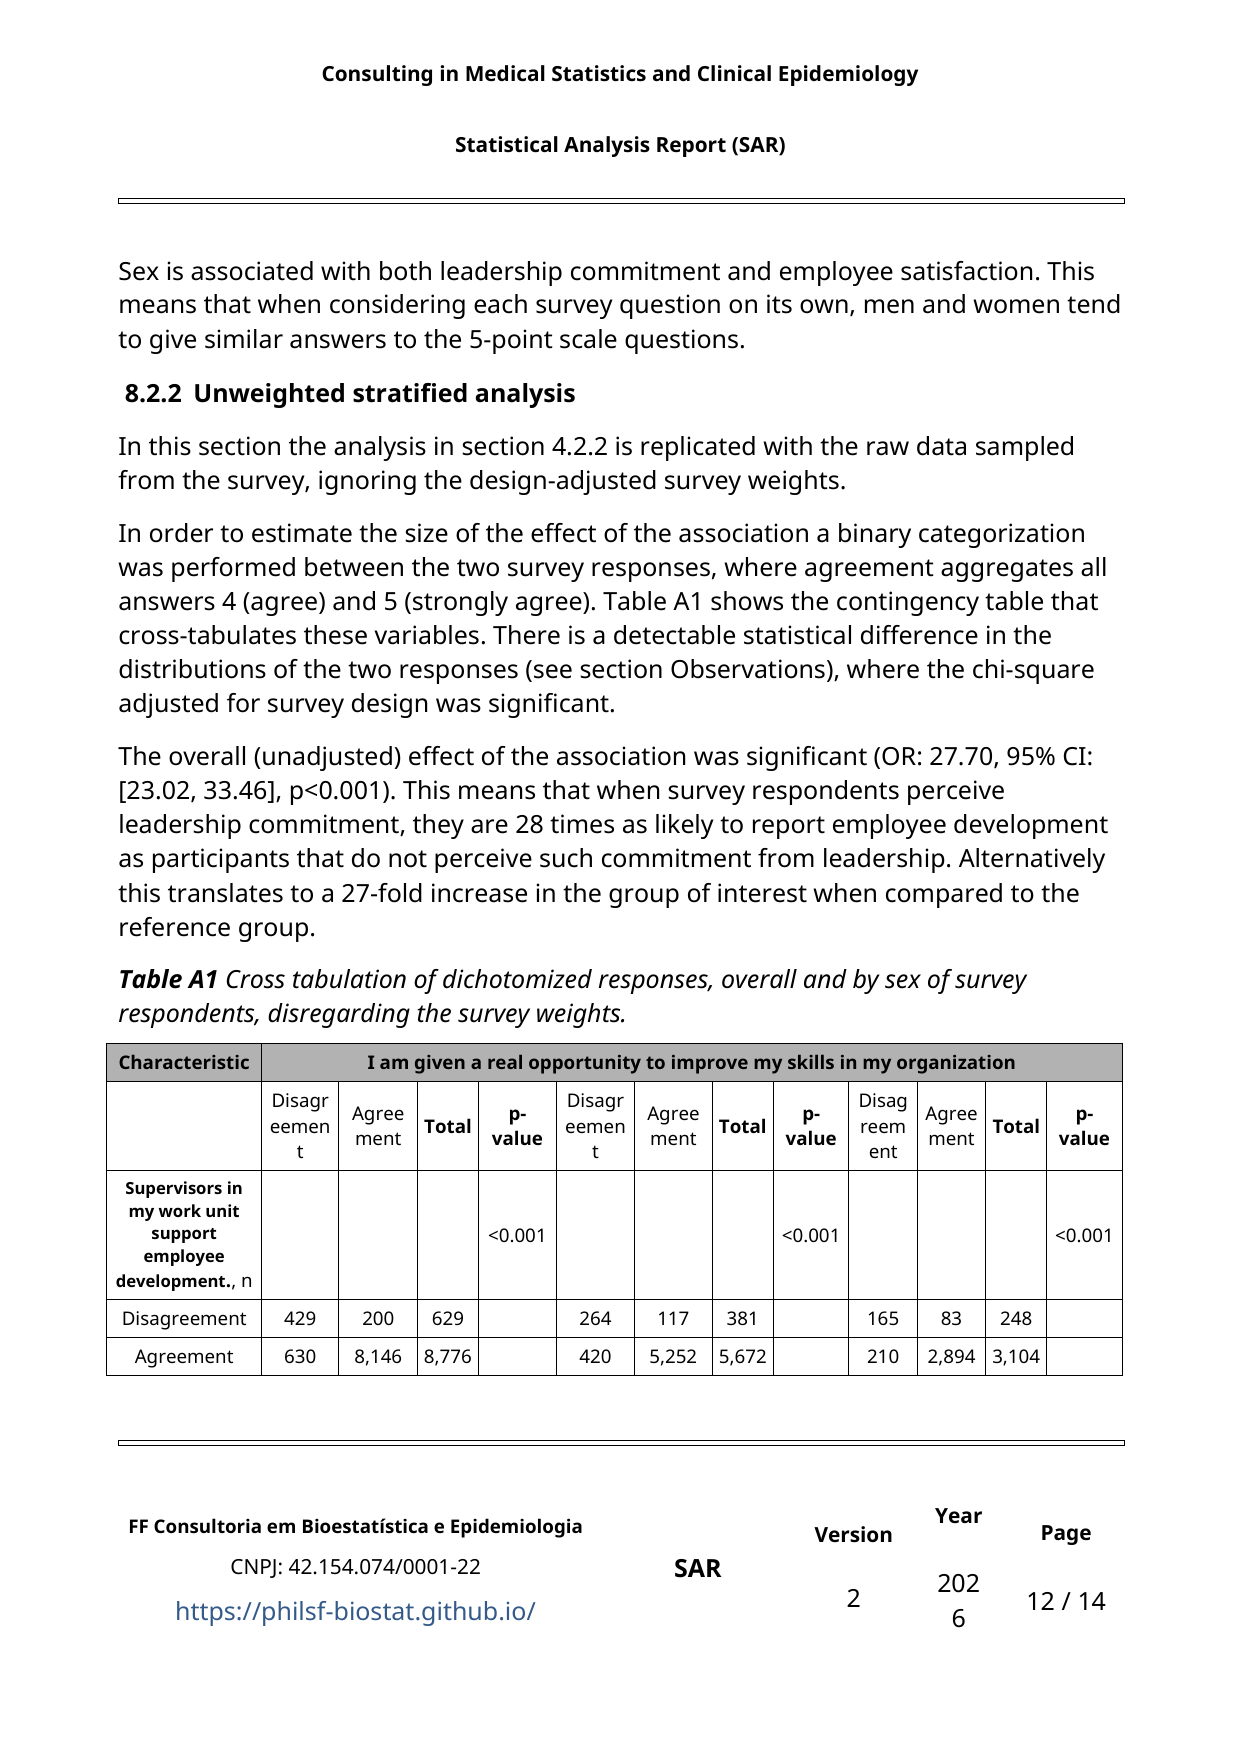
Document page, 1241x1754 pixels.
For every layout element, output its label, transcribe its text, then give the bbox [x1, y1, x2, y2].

table_cell Agreement [918, 1082, 985, 1170]
table_cell <0.001 [1047, 1171, 1122, 1299]
table_cell 8,146 [339, 1338, 417, 1375]
table_cell [986, 1171, 1046, 1299]
table_cell 83 [918, 1300, 985, 1337]
table_cell [479, 1300, 556, 1337]
text In this section the analysis in section 4.2.2 is replicated with the raw data sampled from the survey, ignoring the design-adjusted survey weights. [118, 429, 1122, 497]
table_cell [339, 1171, 417, 1299]
table_cell 3,104 [986, 1338, 1046, 1375]
table_cell 2,894 [918, 1338, 985, 1375]
table_cell [849, 1171, 917, 1299]
table_cell Disagreement [107, 1300, 261, 1337]
table_cell [418, 1171, 478, 1299]
table_cell 629 [418, 1300, 478, 1337]
table_header Characteristic [107, 1044, 261, 1081]
table_cell <0.001 [479, 1171, 556, 1299]
table_cell Supervisors in my work unit support employee development., n [107, 1171, 261, 1299]
table_cell 429 [262, 1300, 338, 1337]
table_header I am given a real opportunity to improve my skills in my organization [262, 1044, 1122, 1081]
table_cell 420 [557, 1338, 634, 1375]
text The overall (unadjusted) effect of the association was significant (OR: 27.70, 95% CI: [23.02, 33.46], p<0.001). This means that when survey respondents perceive leadership commitment, they are 28 times as likely to report employee development as participants that do not perceive such commitment from leadership. Alternatively this translates to a 27-fold increase in the group of interest when compared to the reference group. [118, 739, 1122, 943]
table_cell 264 [557, 1300, 634, 1337]
table_cell 5,252 [635, 1338, 712, 1375]
table_cell [774, 1338, 848, 1375]
table_cell Disagreement [262, 1082, 338, 1170]
table_cell [107, 1082, 261, 1170]
table_cell [1047, 1338, 1122, 1375]
table_cell [918, 1171, 985, 1299]
table_cell [262, 1171, 338, 1299]
table_cell [713, 1171, 773, 1299]
table_cell 8,776 [418, 1338, 478, 1375]
table_cell [479, 1338, 556, 1375]
table_cell Disagreement [849, 1082, 917, 1170]
table_cell <0.001 [774, 1171, 848, 1299]
subtitle Unweighted stratified analysis [118, 376, 1122, 410]
table_cell p-value [479, 1082, 556, 1170]
table_cell [635, 1171, 712, 1299]
table_cell Total [713, 1082, 773, 1170]
table_cell 165 [849, 1300, 917, 1337]
table_cell 117 [635, 1300, 712, 1337]
table_cell 5,672 [713, 1338, 773, 1375]
table_cell Total [418, 1082, 478, 1170]
table_cell p-value [774, 1082, 848, 1170]
text Table A1 Cross tabulation of dichotomized responses, overall and by sex of survey respondents, disregarding the survey weights. [118, 962, 1122, 1030]
table_cell Total [986, 1082, 1046, 1170]
table_cell [774, 1300, 848, 1337]
table_cell Agreement [635, 1082, 712, 1170]
table_cell Agreement [107, 1338, 261, 1375]
text Sex is associated with both leadership commitment and employee satisfaction. This means that when considering each survey question on its own, men and women tend to give similar answers to the 5-point scale questions. [118, 253, 1122, 355]
table_cell Agreement [339, 1082, 417, 1170]
table_cell p-value [1047, 1082, 1122, 1170]
table_cell 200 [339, 1300, 417, 1337]
table_cell 630 [262, 1338, 338, 1375]
table_cell 248 [986, 1300, 1046, 1337]
table_cell 381 [713, 1300, 773, 1337]
table_cell [1047, 1300, 1122, 1337]
table_cell 210 [849, 1338, 917, 1375]
table_cell [557, 1171, 634, 1299]
table_cell Disagreement [557, 1082, 634, 1170]
